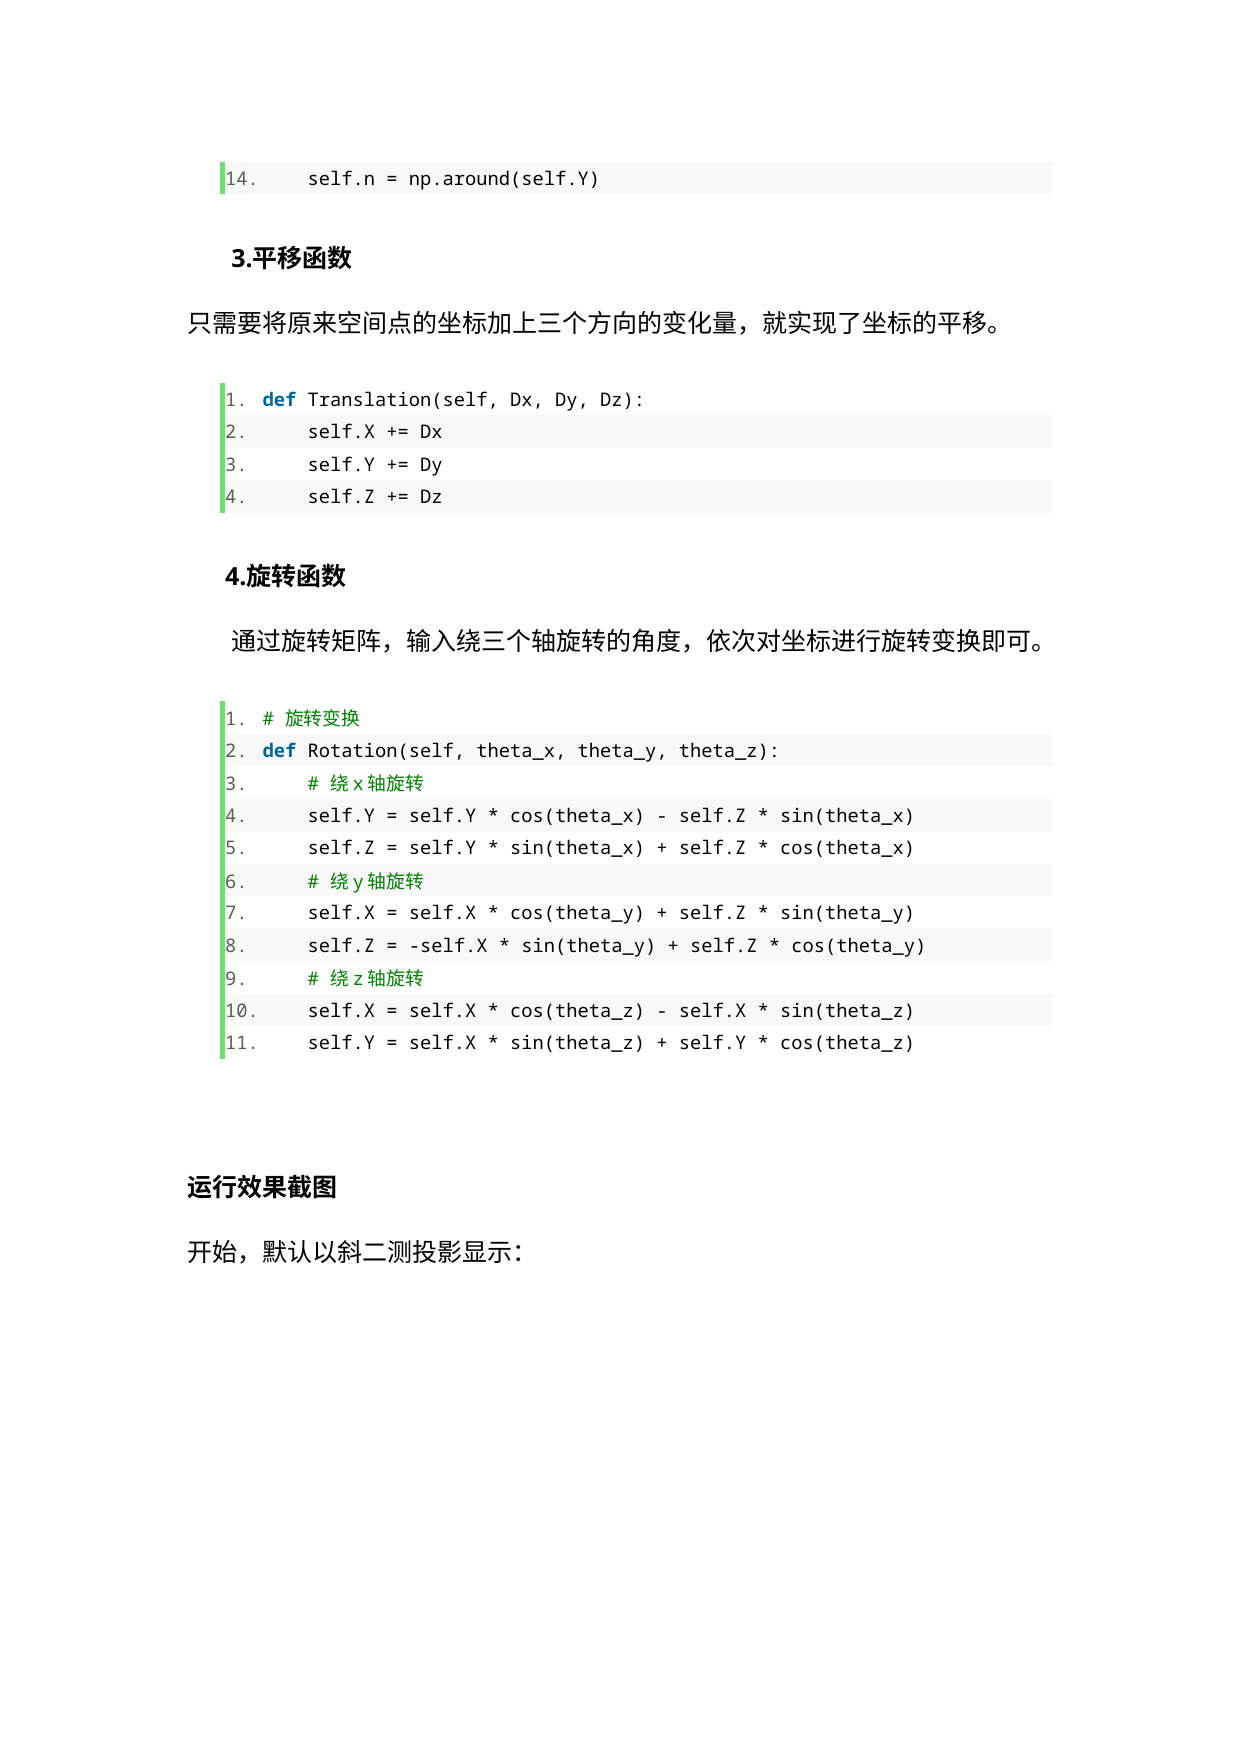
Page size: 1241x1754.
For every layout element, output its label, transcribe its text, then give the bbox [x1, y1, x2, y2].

list self.Z = -self.X * sin(theta_y) + self.Z * cos(theta_y) [225, 929, 1053, 961]
text 4.旋转函数 [225, 542, 1053, 607]
list # 绕x轴旋转 [225, 766, 1053, 799]
list self.Z += Dz [225, 480, 1053, 513]
text 运行效果截图 [187, 1153, 1053, 1218]
list self.Y = self.Y * cos(theta_x) - self.Z * sin(theta_x) [225, 799, 1053, 831]
list self.Y = self.X * sin(theta_z) + self.Y * cos(theta_z) [225, 1026, 1053, 1059]
list self.n = np.around(self.Y) [225, 162, 1053, 194]
list # 绕y轴旋转 [225, 864, 1053, 896]
list self.X = self.X * cos(theta_y) + self.Z * sin(theta_y) [225, 896, 1053, 929]
list self.Y += Dy [225, 448, 1053, 480]
list # 绕z轴旋转 [225, 961, 1053, 994]
list self.Z = self.Y * sin(theta_x) + self.Z * cos(theta_x) [225, 831, 1053, 864]
list def Translation(self, Dx, Dy, Dz): [225, 383, 1053, 415]
text 只需要将原来空间点的坐标加上三个方向的变化量，就实现了坐标的平移。 [187, 289, 1053, 354]
text 3.平移函数 [231, 224, 1053, 289]
list def Rotation(self, theta_x, theta_y, theta_z): [225, 734, 1053, 766]
list self.X = self.X * cos(theta_z) - self.X * sin(theta_z) [225, 994, 1053, 1026]
text 开始，默认以斜二测投影显示： [187, 1218, 1053, 1283]
list self.X += Dx [225, 415, 1053, 448]
list # 旋转变换 [225, 701, 1053, 734]
text 通过旋转矩阵，输入绕三个轴旋转的角度，依次对坐标进行旋转变换即可。 [187, 607, 1053, 672]
